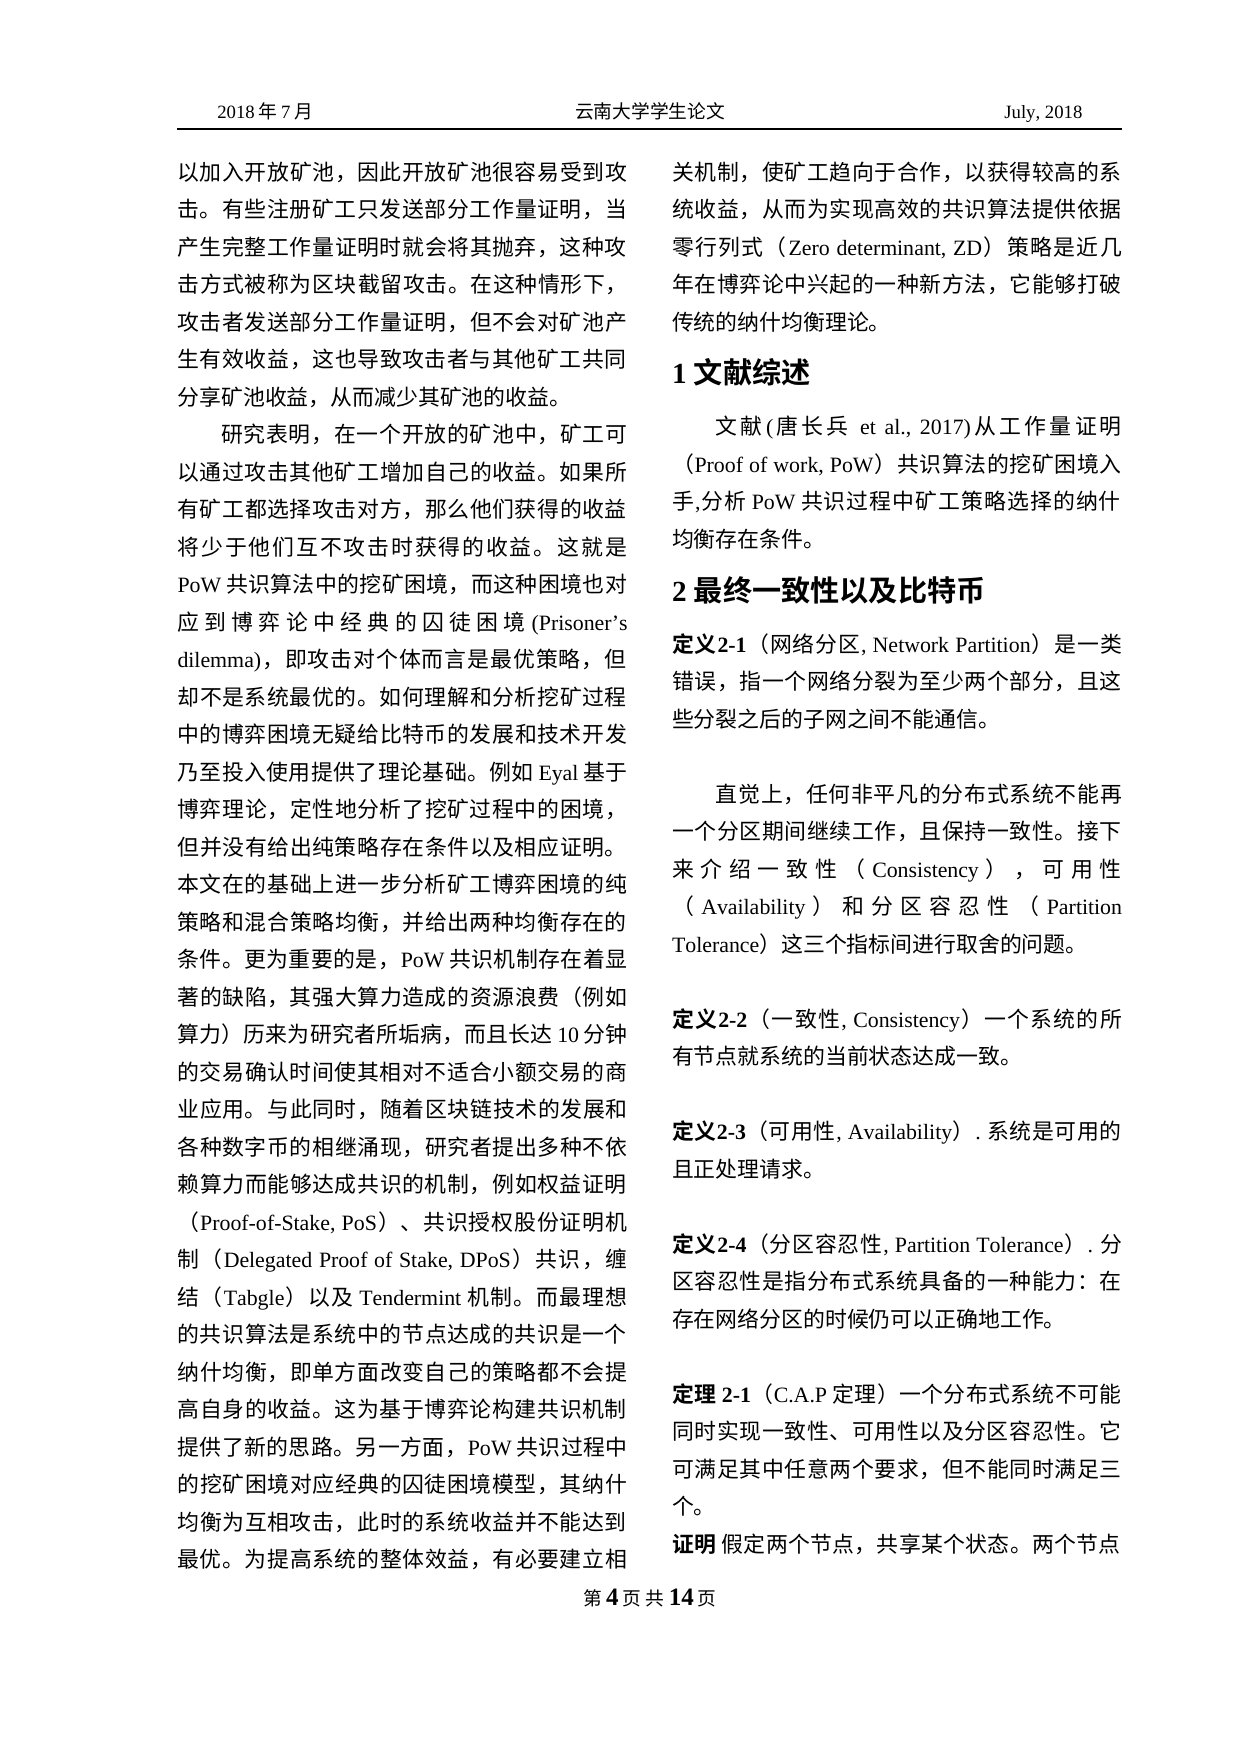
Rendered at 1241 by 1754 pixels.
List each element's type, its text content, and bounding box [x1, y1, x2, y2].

text 直觉上，任何非平凡的分布式系统不能再一个分区期间继续工作，且保持一致性。接下来介绍一致性（Consistency），可用性（Availability）和分区容忍性（Partition Tolerance）这三个指标间进行取舍的问题。 [672, 772, 1122, 959]
text 定义2-3（可用性, Availability）. 系统是可用的且正处理请求。 [672, 1109, 1122, 1184]
text 定义2-1（网络分区, Network Partition）是一类错误，指一个网络分裂为至少两个部分，且这些分裂之后的子网之间不能通信。 [672, 622, 1122, 734]
text 定义2-4（分区容忍性, Partition Tolerance）. 分区容忍性是指分布式系统具备的一种能力：在存在网络分区的时候仍可以正确地工作。 [672, 1222, 1122, 1334]
text 定义2-2（一致性, Consistency）一个系统的所有节点就系统的当前状态达成一致。 [672, 997, 1122, 1072]
text 定理 2-1（C.A.P定理）一个分布式系统不可能同时实现一致性、可用性以及分区容忍性。它可满足其中任意两个要求，但不能同时满足三个。 [672, 1372, 1122, 1522]
text 研究表明，在一个开放的矿池中，矿工可以通过攻击其他矿工增加自己的收益。如果所有矿工都选择攻击对方，那么他们获得的收益将少于他们互不攻击时获得的收益。这就是PoW共识算法中的挖矿困境，而这种困境也对应到博弈论中经典的囚徒困境(Prisoner’s dilemma)，即攻击对个体而言是最优策略，但却不是系统最优的。如何理解和分析挖矿过程中的博弈困境无疑给比特币的发展和技术开发乃至投入使用提供了理论基础。例如Eyal基于博弈理论，定性地分析了挖矿过程中的困境，但并没有给出纯策略存在条件以及相应证明。本文在的基础上进一步分析矿工博弈困境的纯策略和混合策略均衡，并给出两种均衡存在的条件。更为重要的是，PoW共识机制存在着显著的缺陷，其强大算力造成的资源浪费（例如算力）历来为研究者所垢病，而且长达10分钟的交易确认时间使其相对不适合小额交易的商业应用。与此同时，随着区块链技术的发展和各种数字币的相继涌现，研究者提出多种不依赖算力而能够达成共识的机制，例如权益证明（Proof-of-Stake, PoS）、共识授权股份证明机制（Delegated Proof of Stake, DPoS）共识，缠结（Tabgle）以及Tendermint机制。而最理想的共识算法是系统中的节点达成的共识是一个纳什均衡，即单方面改变自己的策略都不会提高自身的收益。这为基于博弈论构建共识机制提供了新的思路。另一方面，PoW共识过程中的挖矿困境对应经典的囚徒困境模型，其纳什均衡为互相攻击，此时的系统收益并不能达到最优。为提高系统的整体效益，有必要建立相关机制，使矿工趋向于合作，以获得较高的系统收益，从而为实现高效的共识算法提供依据。零行列式（Zero determinant, ZD）策略是近几年在博弈论中兴起的一种新方法，它能够打破传统的纳什均衡理论。 [177, 412, 627, 1575]
subtitle 文献综述 [672, 350, 1122, 392]
subtitle 最终一致性以及比特币 [672, 567, 1122, 609]
text 文献(唐长兵 et al., 2017)从工作量证明（Proof of work, PoW）共识算法的挖矿困境入手,分析PoW共识过程中矿工策略选择的纳什均衡存在条件。 [672, 405, 1122, 555]
